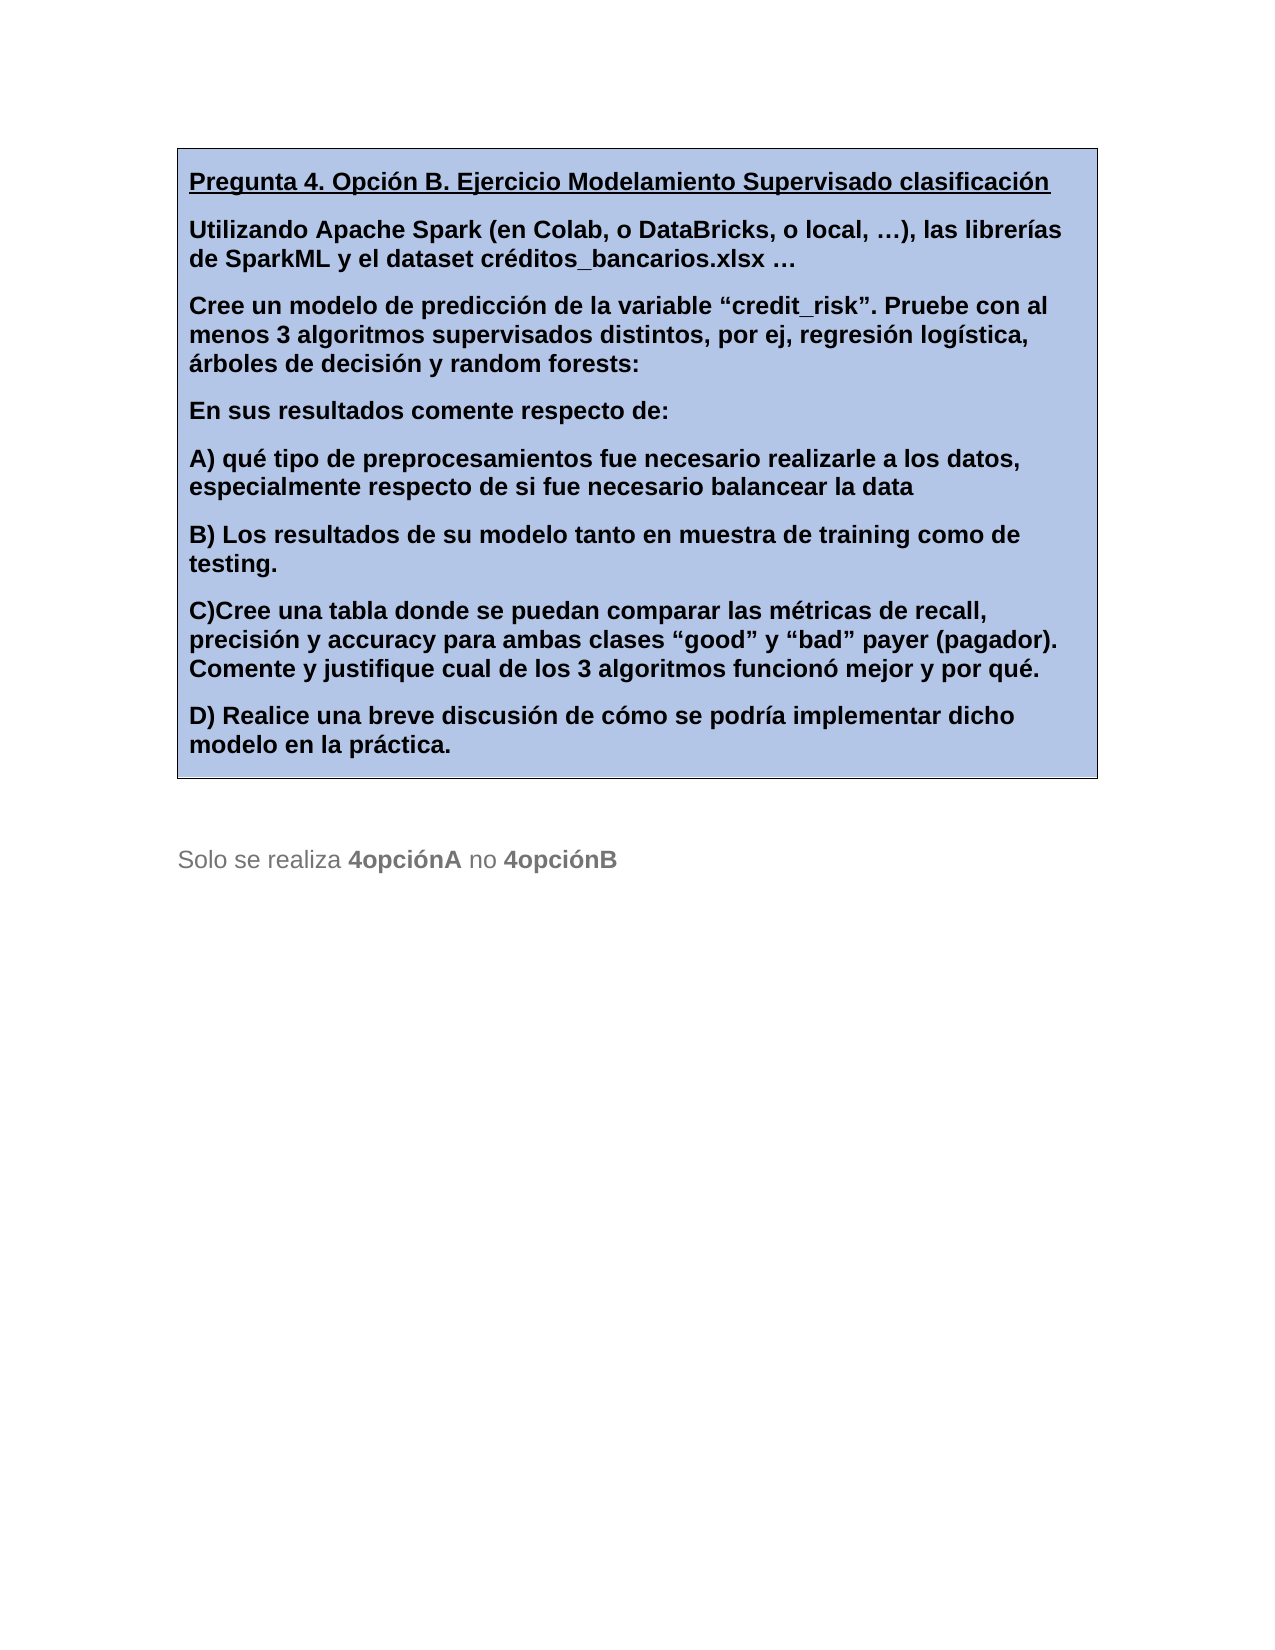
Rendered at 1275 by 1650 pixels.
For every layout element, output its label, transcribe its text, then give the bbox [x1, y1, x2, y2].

text Solo se realiza 4opciónA no 4opciónB [177, 845, 1098, 873]
table_header Pregunta 4. Opción B. Ejercicio Modelamiento Supervisado clasificación Utilizando Apache Spark (en Colab, o DataBricks, o local, …), las librerías de SparkML y el dataset créditos_bancarios.xlsx … Cree un modelo de predicción de la variable “credit_risk”. Pruebe con al menos 3 algoritmos supervisados distintos, por ej, regresión logística, árboles de decisión y random forests: En sus resultados comente respecto de: A) qué tipo de preprocesamientos fue necesario realizarle a los datos, especialmente respecto de si fue necesario balancear la data B) Los resultados de su modelo tanto en muestra de training como de testing. C)Cree una tabla donde se puedan comparar las métricas de recall, precisión y accuracy para ambas clases “good” y “bad” payer (pagador). Comente y justifique cual de los 3 algoritmos funcionó mejor y por qué. D) Realice una breve discusión de cómo se podría implementar dicho modelo en la práctica. [178, 149, 1097, 777]
